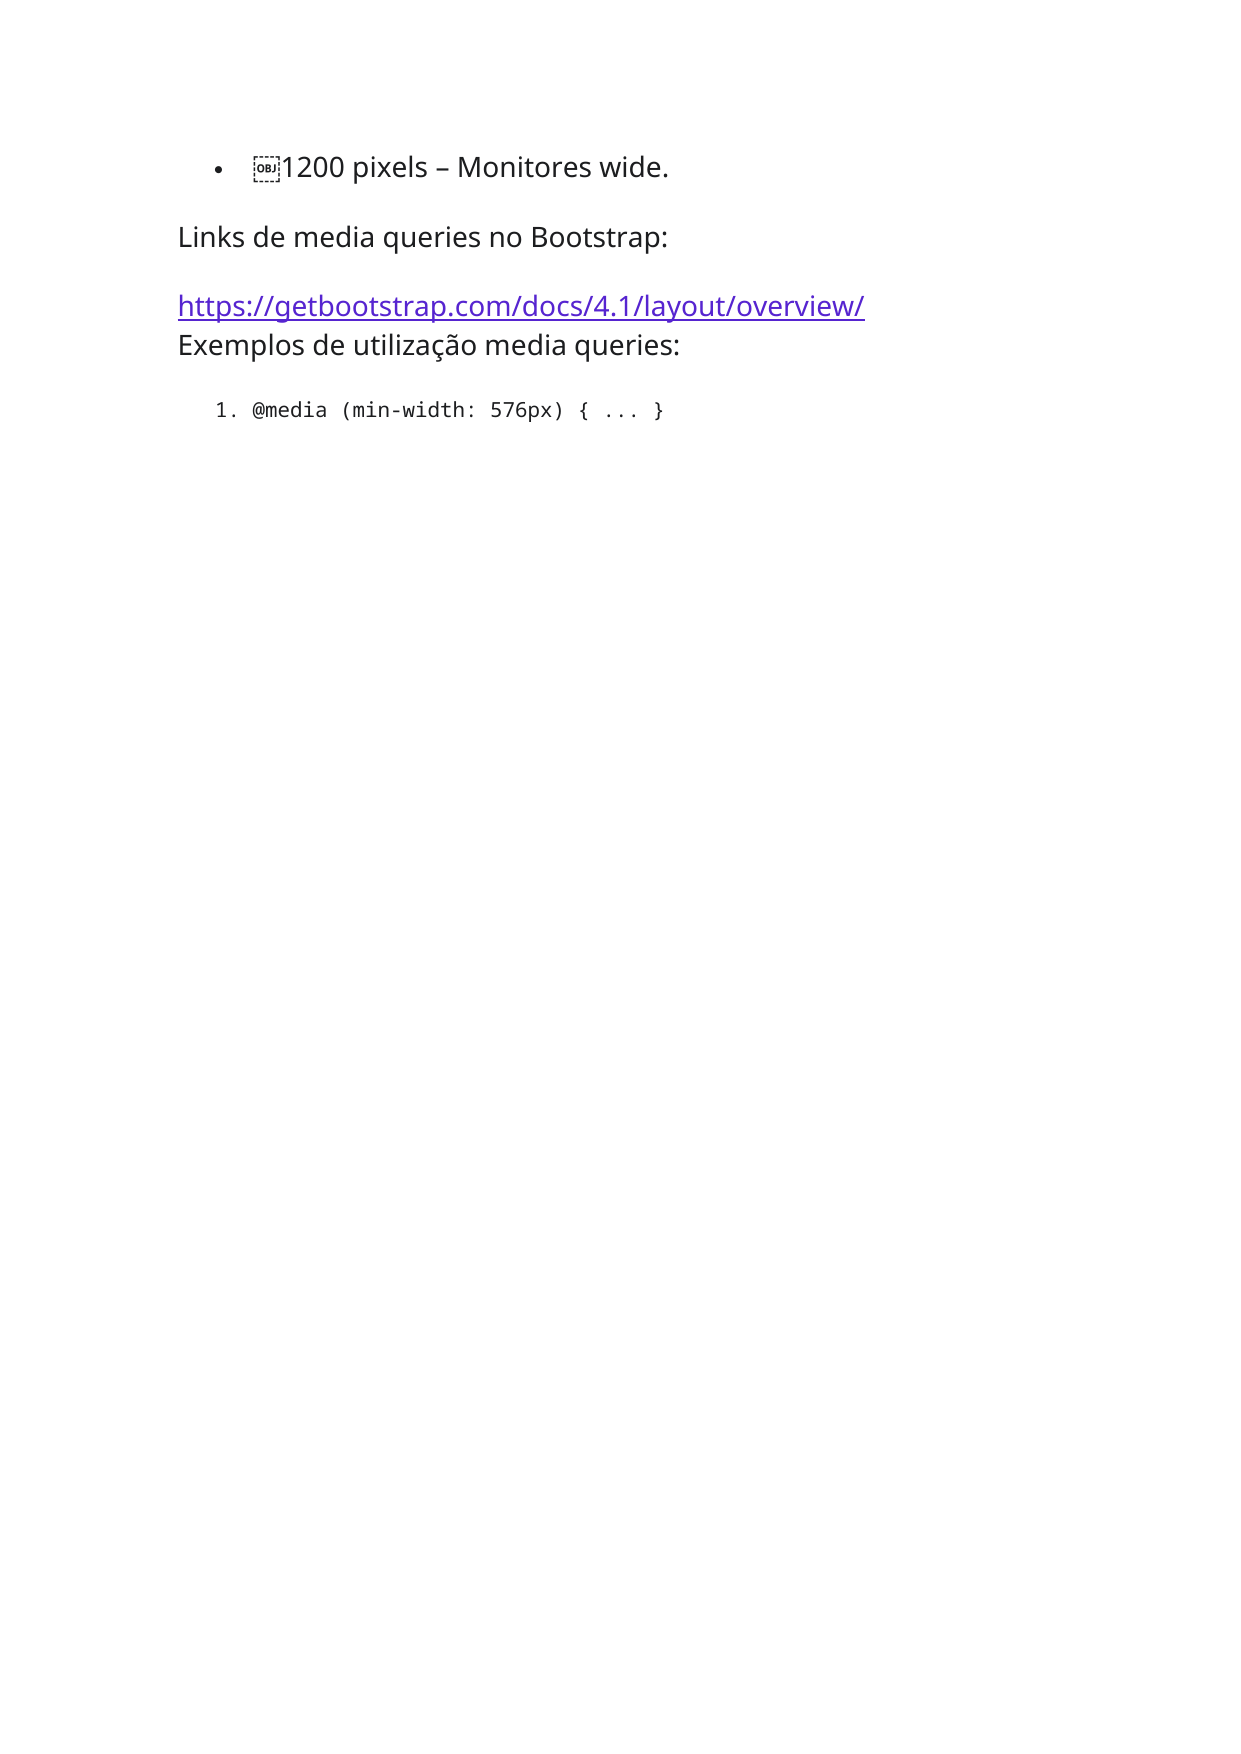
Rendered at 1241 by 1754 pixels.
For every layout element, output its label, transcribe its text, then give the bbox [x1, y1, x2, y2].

text Exemplos de utilização media queries: [177, 325, 1063, 363]
text Links de media queries no Bootstrap: [177, 217, 1063, 256]
list @media (min-width: 576px) { ... } [215, 395, 1063, 423]
list ￼1200 pixels – Monitores wide. [215, 148, 1063, 186]
text https://getbootstrap.com/docs/4.1/layout/overview/ [177, 287, 1063, 325]
